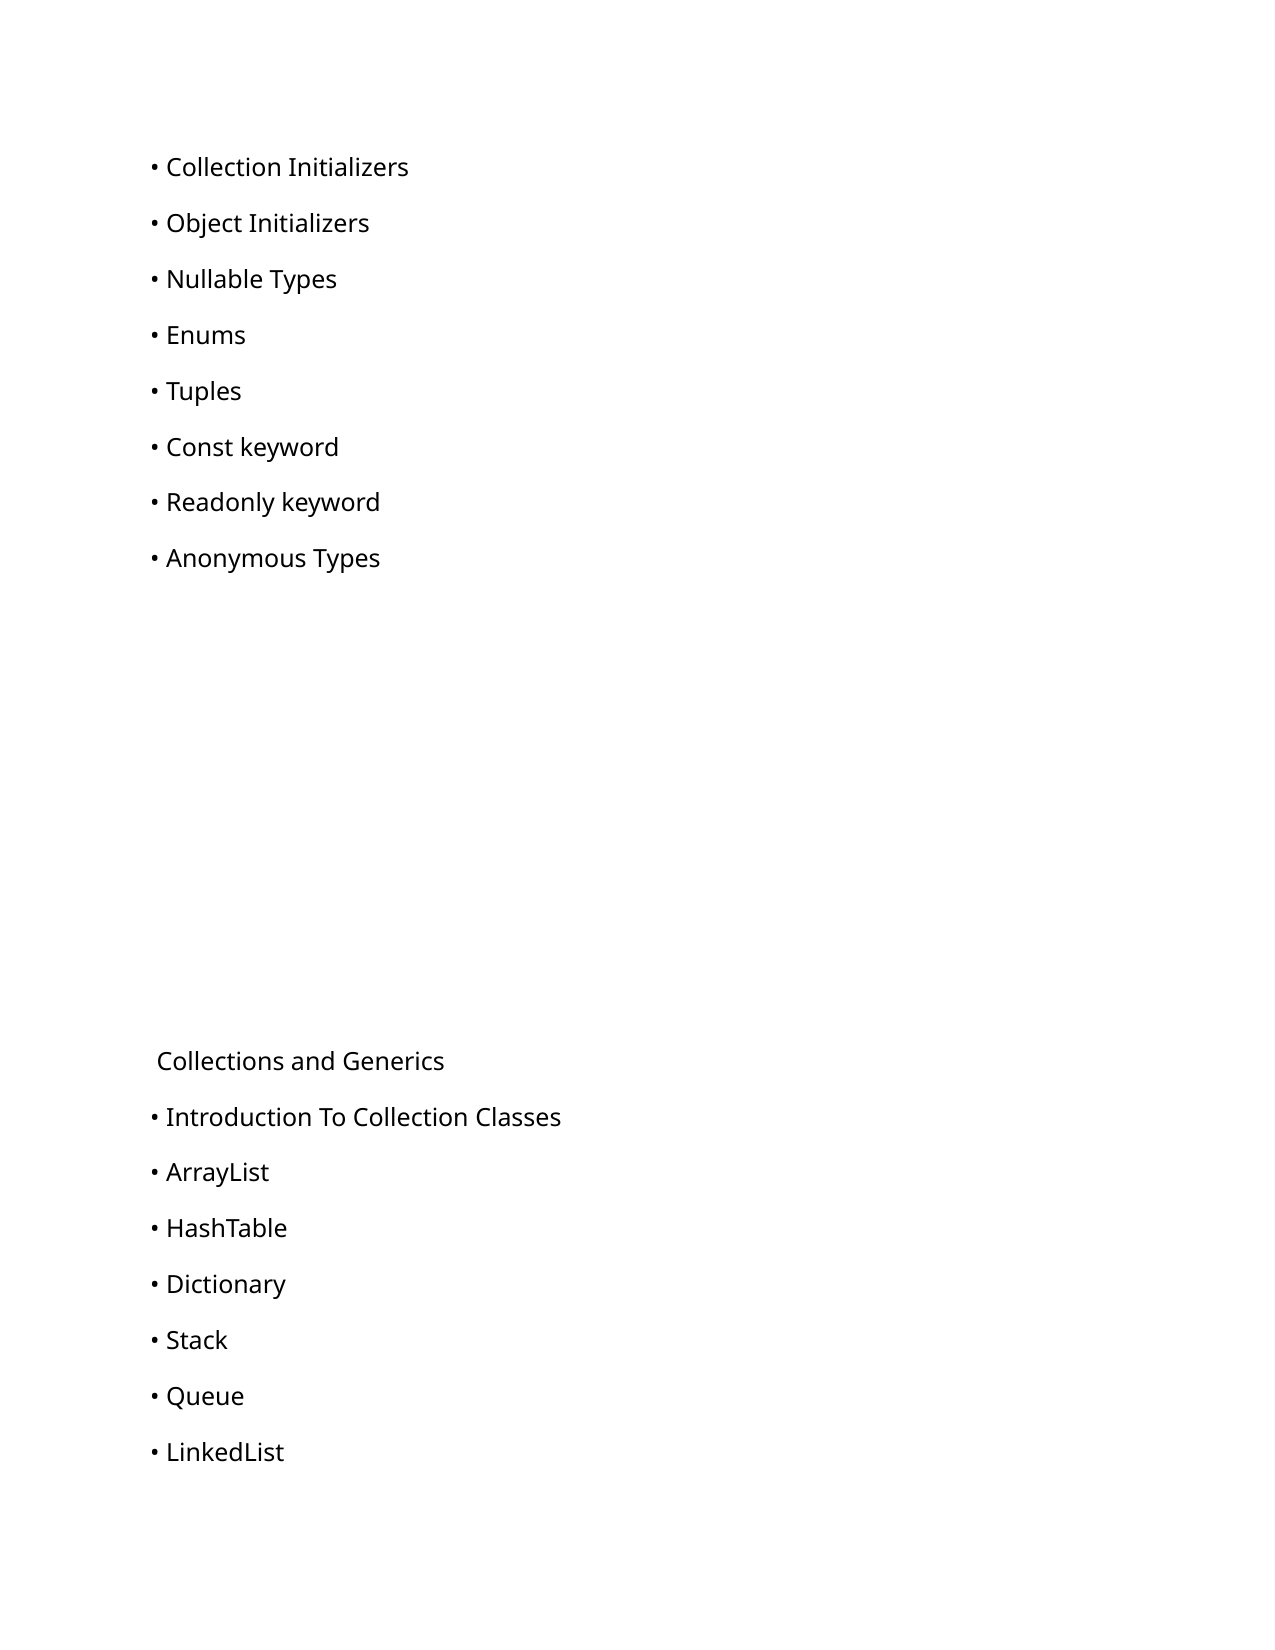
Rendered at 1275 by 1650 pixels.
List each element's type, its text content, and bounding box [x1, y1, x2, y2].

text • Readonly keyword [150, 485, 1125, 519]
text • Dictionary [150, 1267, 1125, 1301]
text • Collection Initializers [150, 150, 1125, 184]
text • ArrayList [150, 1155, 1125, 1189]
text • Nullable Types [150, 262, 1125, 296]
text • Anonymous Types [150, 541, 1125, 575]
text • Enums [150, 317, 1125, 352]
text • LinkedList [150, 1434, 1125, 1468]
text • Stack [150, 1322, 1125, 1357]
text Collections and Generics [150, 1043, 1125, 1077]
text • Tuples [150, 373, 1125, 407]
text • Introduction To Collection Classes [150, 1099, 1125, 1133]
text • Object Initializers [150, 206, 1125, 240]
text • Queue [150, 1378, 1125, 1412]
text • Const keyword [150, 429, 1125, 463]
text • HashTable [150, 1211, 1125, 1245]
